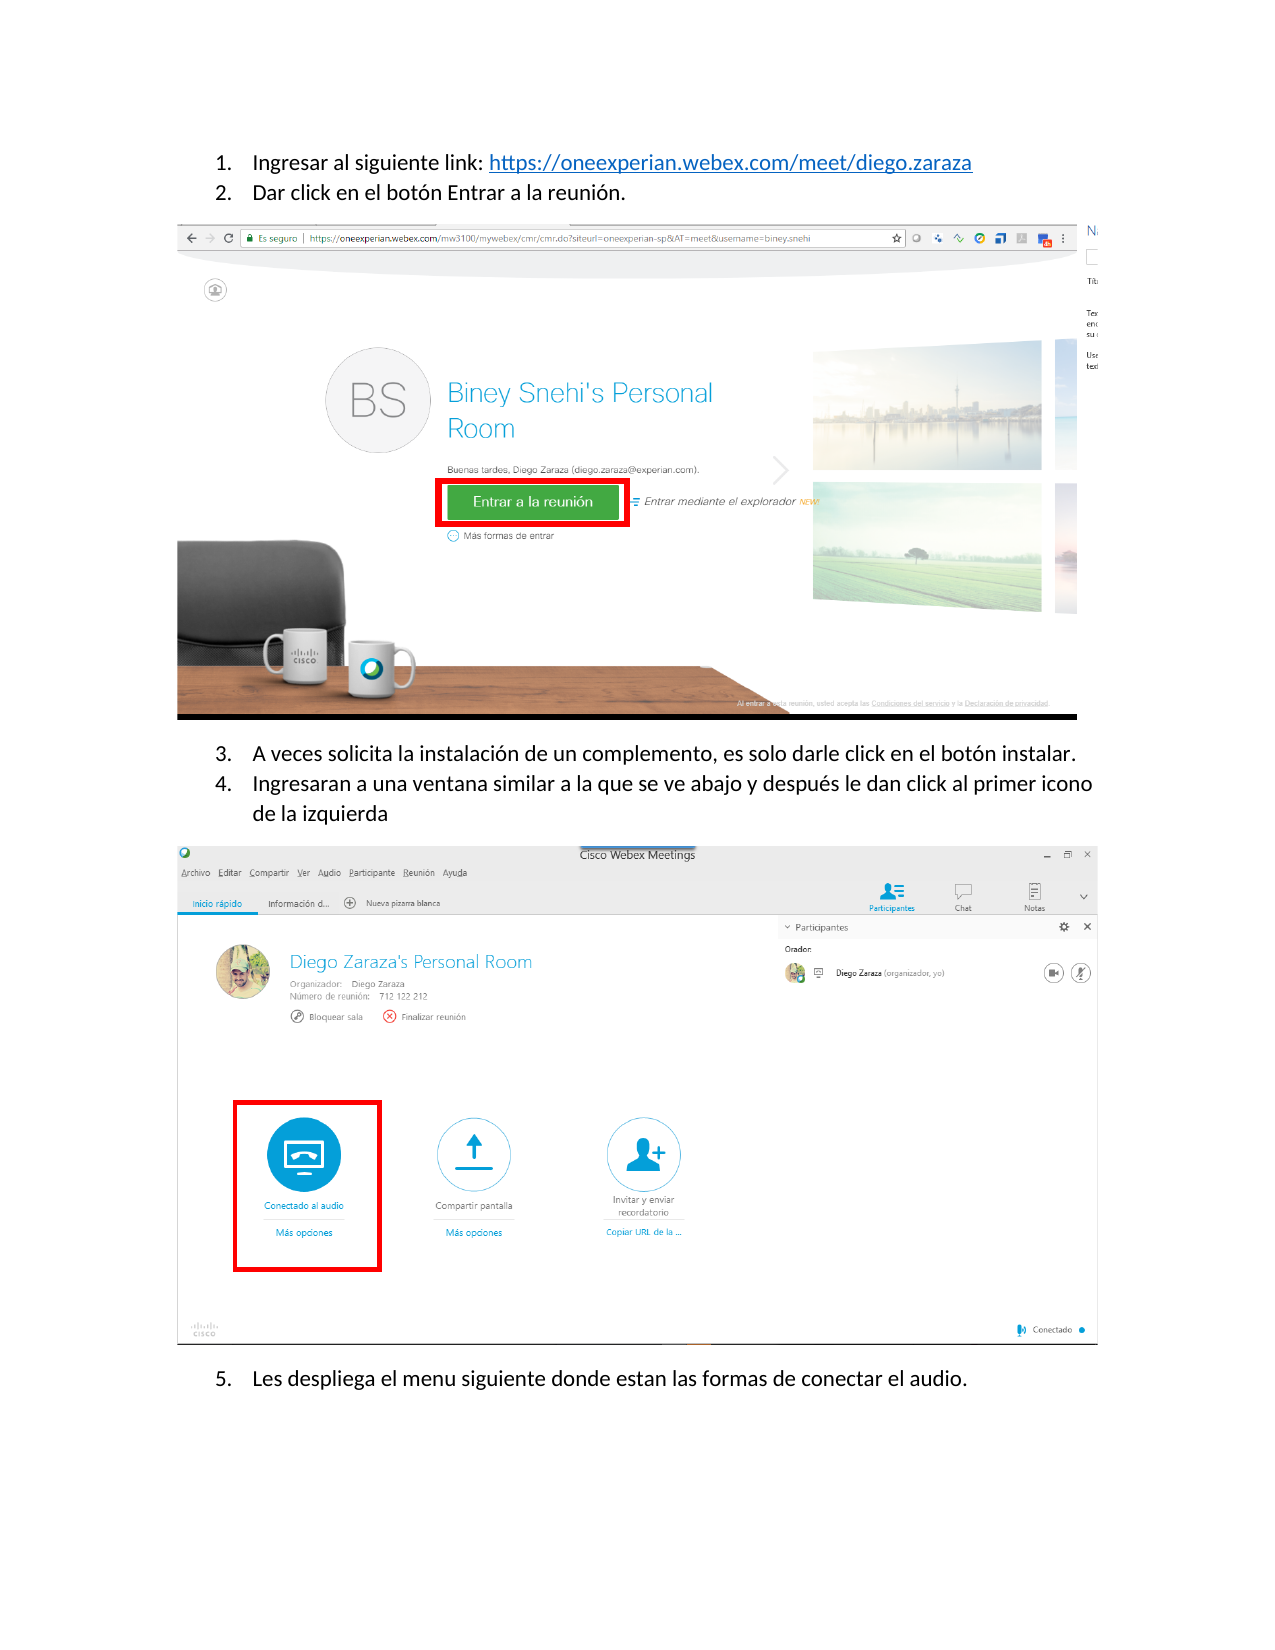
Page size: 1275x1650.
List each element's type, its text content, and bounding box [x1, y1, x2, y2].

list A veces solicita la instalación de un complemento, es solo darle click en el botón instalar. [215, 739, 1098, 767]
list Dar click en el botón Entrar a la reunión. [215, 178, 1098, 206]
list Ingresar al siguiente link: https://oneexperian.webex.com/meet/diego.zaraza [215, 148, 1098, 176]
picture [177, 846, 1098, 1345]
list Ingresaran a una ventana similar a la que se ve abajo y después le dan click al primer icono de la izquierda [215, 769, 1098, 827]
picture [177, 224, 1098, 720]
list Les despliega el menu siguiente donde estan las formas de conectar el audio. [215, 1364, 1098, 1392]
